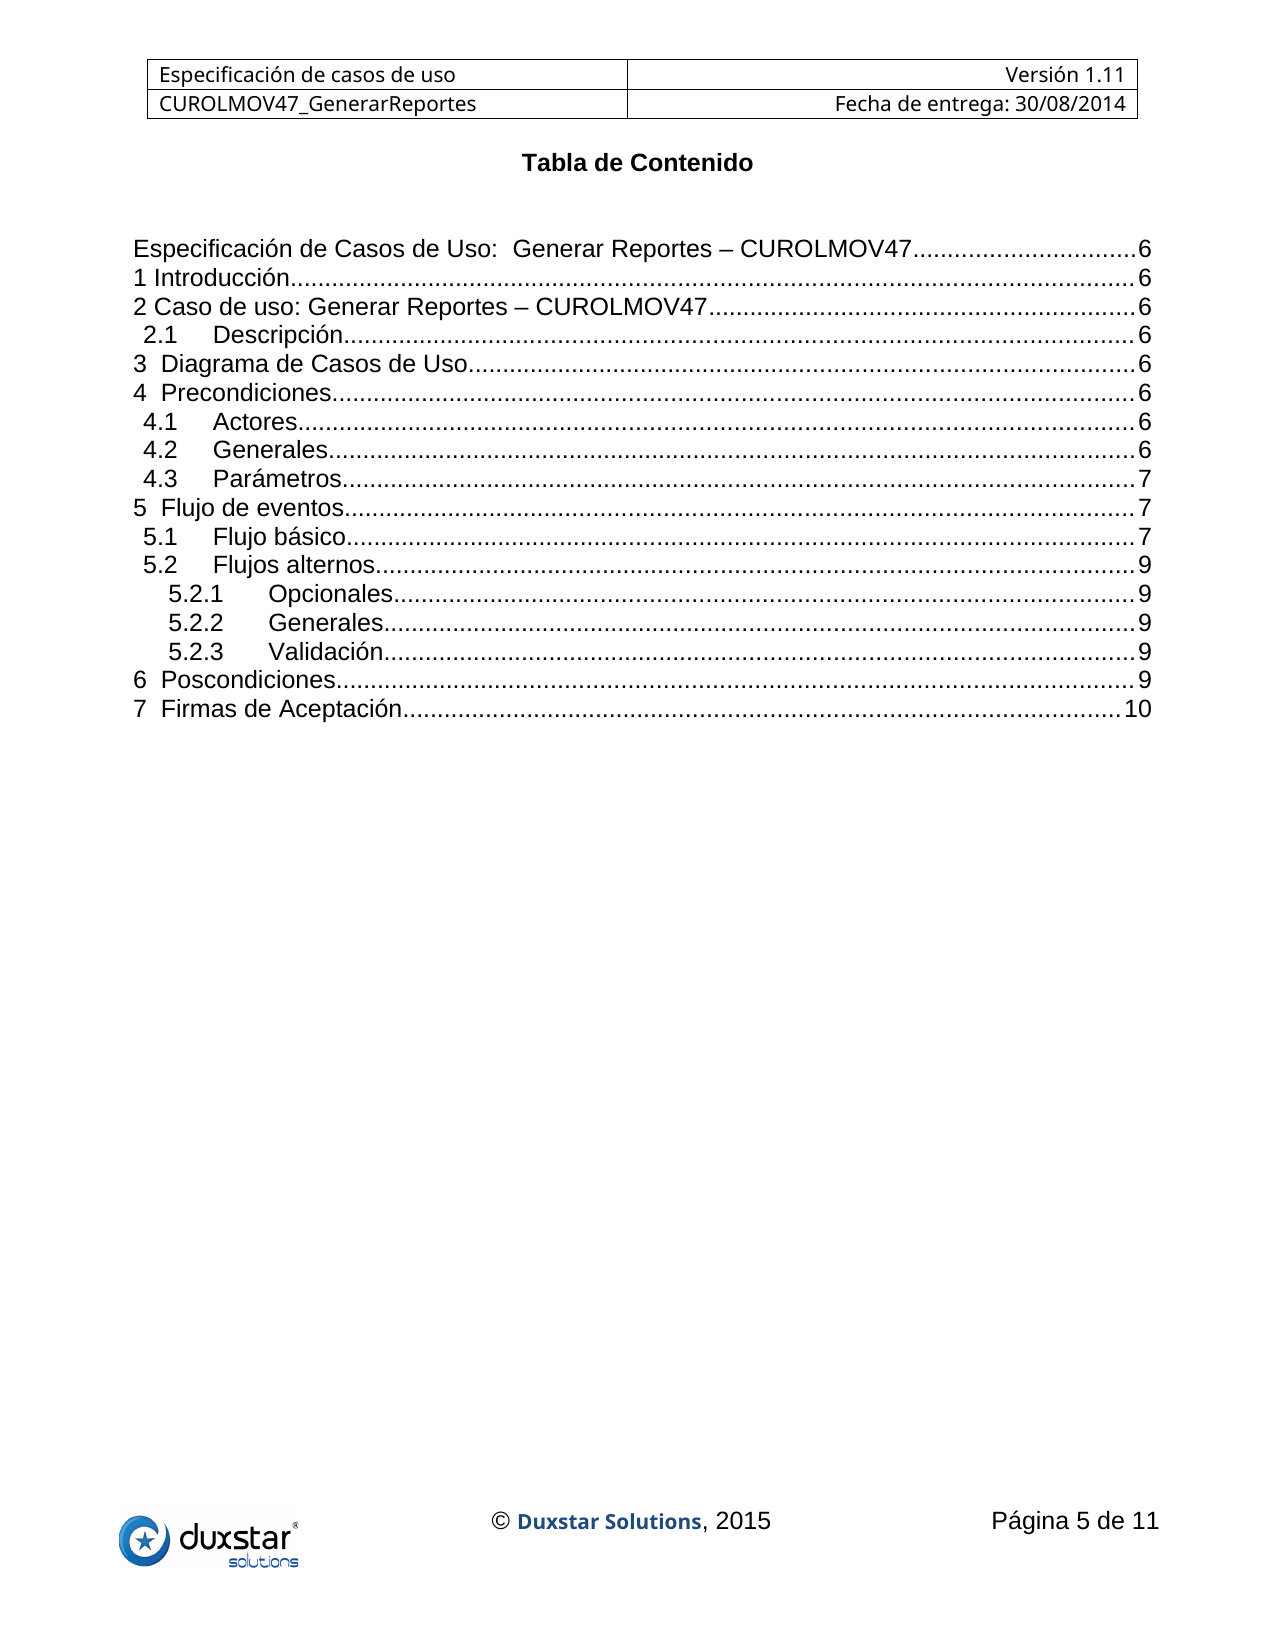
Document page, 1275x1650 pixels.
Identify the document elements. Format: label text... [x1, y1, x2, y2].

text 7 Firmas de Aceptación 10 [133, 694, 1157, 723]
text 5.2 Flujos alternos 9 [143, 550, 1157, 579]
text 3 Diagrama de Casos de Uso 6 [133, 349, 1157, 378]
text 1 Introducción 6 [133, 263, 1157, 292]
text 4.3 Parámetros 7 [143, 464, 1157, 493]
text 5.2.2 Generales 9 [168, 608, 1157, 637]
text 5.1 Flujo básico 7 [143, 522, 1157, 550]
text 5.2.1 Opcionales 9 [168, 579, 1157, 608]
text 4 Precondiciones 6 [133, 378, 1157, 407]
title Tabla de Contenido [118, 148, 1157, 177]
text Especificación de Casos de Uso: Generar Reportes – CUROLMOV47 6 [133, 234, 1157, 263]
text 5 Flujo de eventos 7 [133, 493, 1157, 522]
text 6 Poscondiciones 9 [133, 665, 1157, 694]
text 4.2 Generales 6 [143, 435, 1157, 464]
text 2 Caso de uso: Generar Reportes – CUROLMOV47 6 [133, 292, 1157, 320]
text 2.1 Descripción 6 [143, 320, 1157, 349]
text 5.2.3 Validación 9 [168, 637, 1157, 665]
picture [118, 1506, 299, 1571]
text 4.1 Actores 6 [143, 407, 1157, 435]
